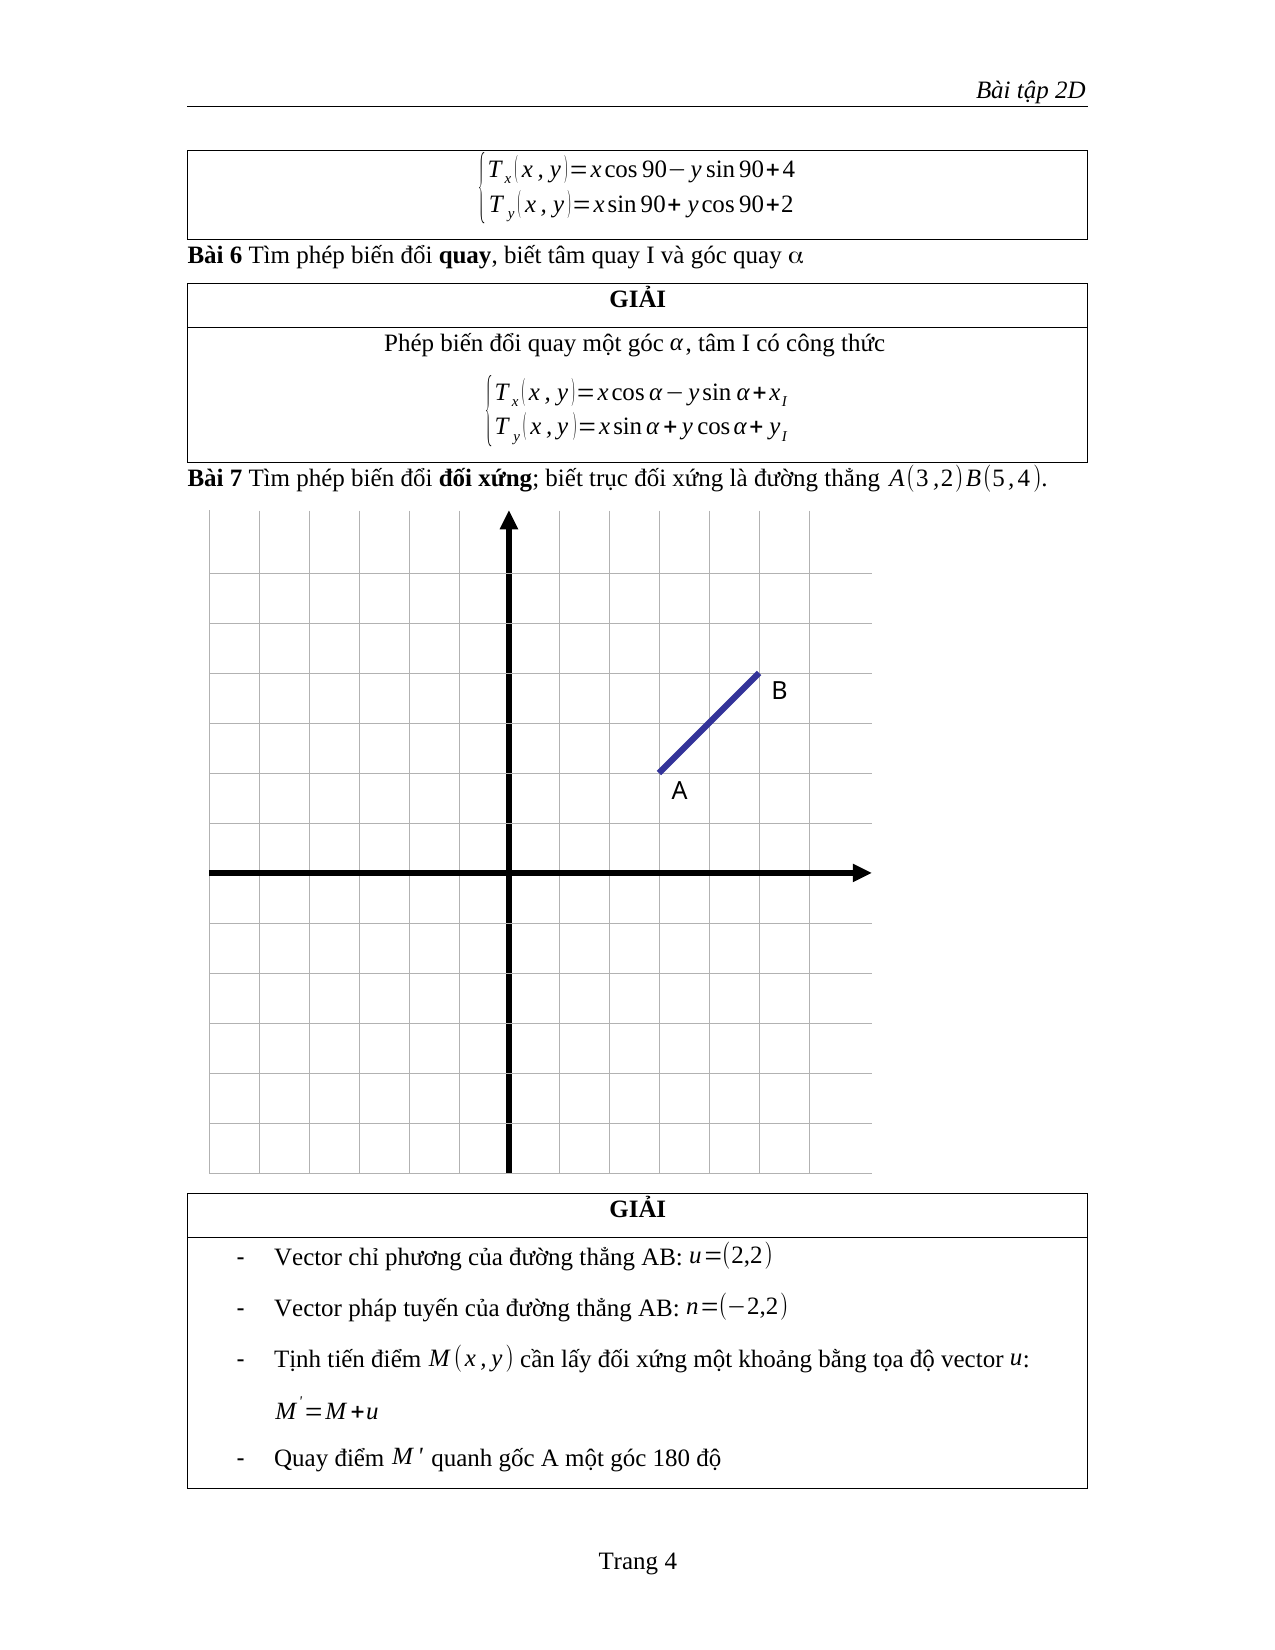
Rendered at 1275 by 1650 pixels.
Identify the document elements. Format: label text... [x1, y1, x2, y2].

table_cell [188, 151, 1087, 239]
table_header GIẢI [188, 1194, 1087, 1237]
table_cell Phép biến đổi quay một góc , tâm I có công thức [188, 328, 1087, 462]
text Bài 7 Tìm phép biến đổi đối xứng; biết trục đối xứng là đường thẳng . [187, 463, 1088, 493]
table_header GIẢI [188, 284, 1087, 327]
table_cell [188, 1238, 1087, 1488]
text Bài 6 Tìm phép biến đổi quay, biết tâm quay I và góc quay [187, 240, 1088, 269]
